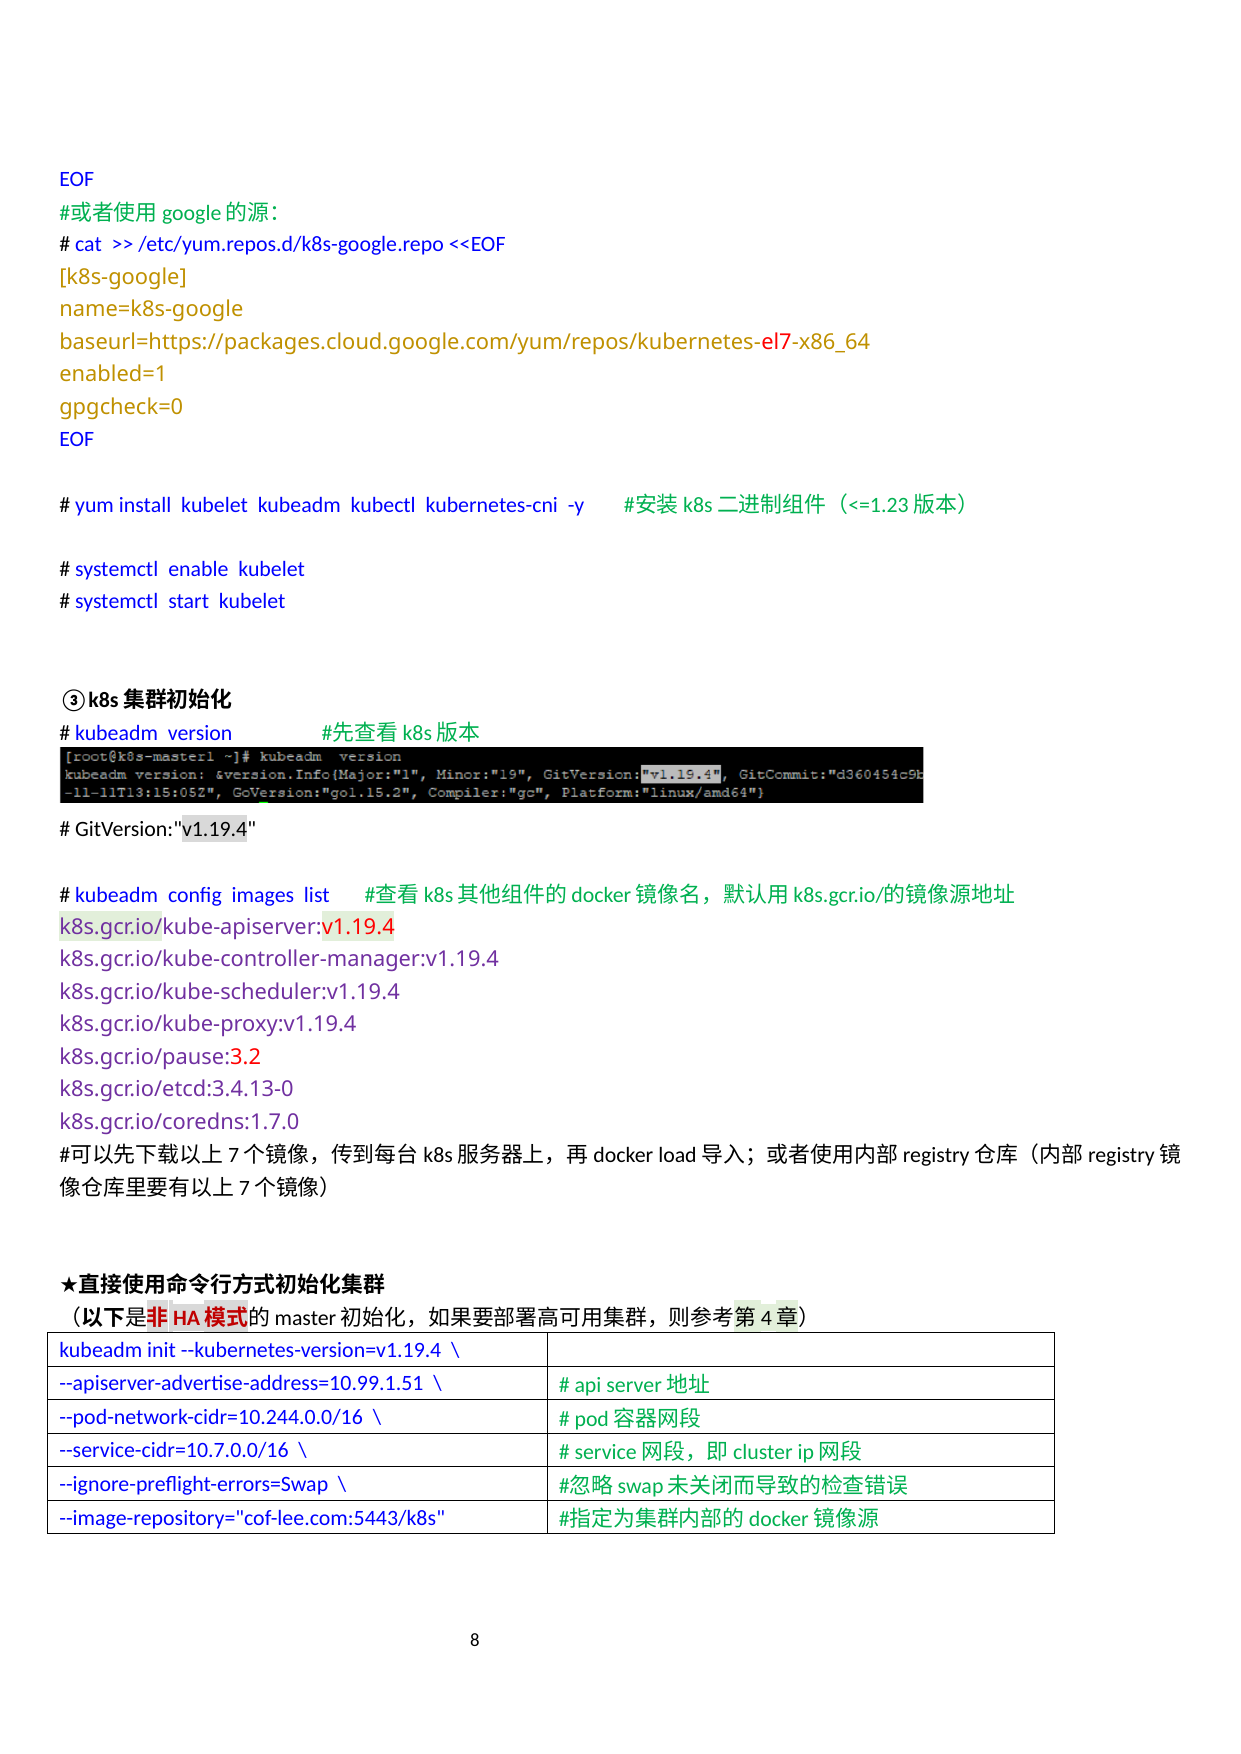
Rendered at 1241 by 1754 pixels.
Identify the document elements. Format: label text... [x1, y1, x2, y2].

table_header [548, 1333, 1054, 1366]
text # kubeadm version #先查看k8s版本 [59, 714, 1181, 747]
text #或者使用google的源： [59, 194, 1181, 227]
text #可以先下载以上7个镜像，传到每台k8s服务器上，再docker load导入；或者使用内部registry仓库（内部registry镜像仓库里要有以上7个镜像） [59, 1137, 1181, 1202]
text （以下是非HA模式的master初始化，如果要部署高可用集群，则参考第4章） [59, 1299, 1181, 1332]
table_cell #忽略swap未关闭而导致的检查错误 [548, 1467, 1054, 1500]
text k8s.gcr.io/pause:3.2 [59, 1039, 1181, 1072]
text k8s.gcr.io/coredns:1.7.0 [59, 1104, 1181, 1137]
text k8s.gcr.io/etcd:3.4.13-0 [59, 1072, 1181, 1104]
text ★直接使用命令行方式初始化集群 [59, 1267, 1181, 1299]
text EOF [59, 162, 1181, 194]
table_cell # service网段，即cluster ip网段 [548, 1434, 1054, 1466]
text # systemctl start kubelet [59, 584, 1181, 617]
table_cell --apiserver-advertise-address=10.99.1.51 \ [48, 1367, 547, 1399]
text EOF [59, 422, 1181, 454]
picture [59, 747, 924, 803]
table_cell --pod-network-cidr=10.244.0.0/16 \ [48, 1400, 547, 1433]
text baseurl=https://packages.cloud.google.com/yum/repos/kubernetes-el7-x86_64 [59, 324, 1181, 357]
text # systemctl enable kubelet [59, 552, 1181, 584]
text # yum install kubelet kubeadm kubectl kubernetes-cni -y #安装k8s二进制组件（<=1.23版本） [59, 487, 1181, 519]
text enabled=1 [59, 357, 1181, 389]
table_header kubeadm init --kubernetes-version=v1.19.4 \ [48, 1333, 547, 1366]
table_cell --ignore-preflight-errors=Swap \ [48, 1467, 547, 1500]
text # cat >> /etc/yum.repos.d/k8s-google.repo <<EOF [59, 227, 1181, 259]
text gpgcheck=0 [59, 389, 1181, 422]
text # kubeadm config images list #查看k8s其他组件的docker镜像名，默认用k8s.gcr.io/的镜像源地址 [59, 877, 1181, 909]
text k8s.gcr.io/kube-controller-manager:v1.19.4 [59, 942, 1181, 974]
text [k8s-google] [59, 259, 1181, 292]
text k8s.gcr.io/kube-apiserver:v1.19.4 [59, 909, 1181, 942]
table_cell --image-repository="cof-lee.com:5443/k8s" [48, 1501, 547, 1533]
text k8s.gcr.io/kube-scheduler:v1.19.4 [59, 974, 1181, 1007]
text ③k8s集群初始化 [59, 682, 1181, 714]
table_cell --service-cidr=10.7.0.0/16 \ [48, 1434, 547, 1466]
text k8s.gcr.io/kube-proxy:v1.19.4 [59, 1007, 1181, 1039]
table_cell # api server地址 [548, 1367, 1054, 1399]
text # GitVersion:"v1.19.4" [59, 812, 1181, 844]
table_cell # pod容器网段 [548, 1400, 1054, 1433]
text name=k8s-google [59, 292, 1181, 324]
table_cell #指定为集群内部的docker镜像源 [548, 1501, 1054, 1533]
